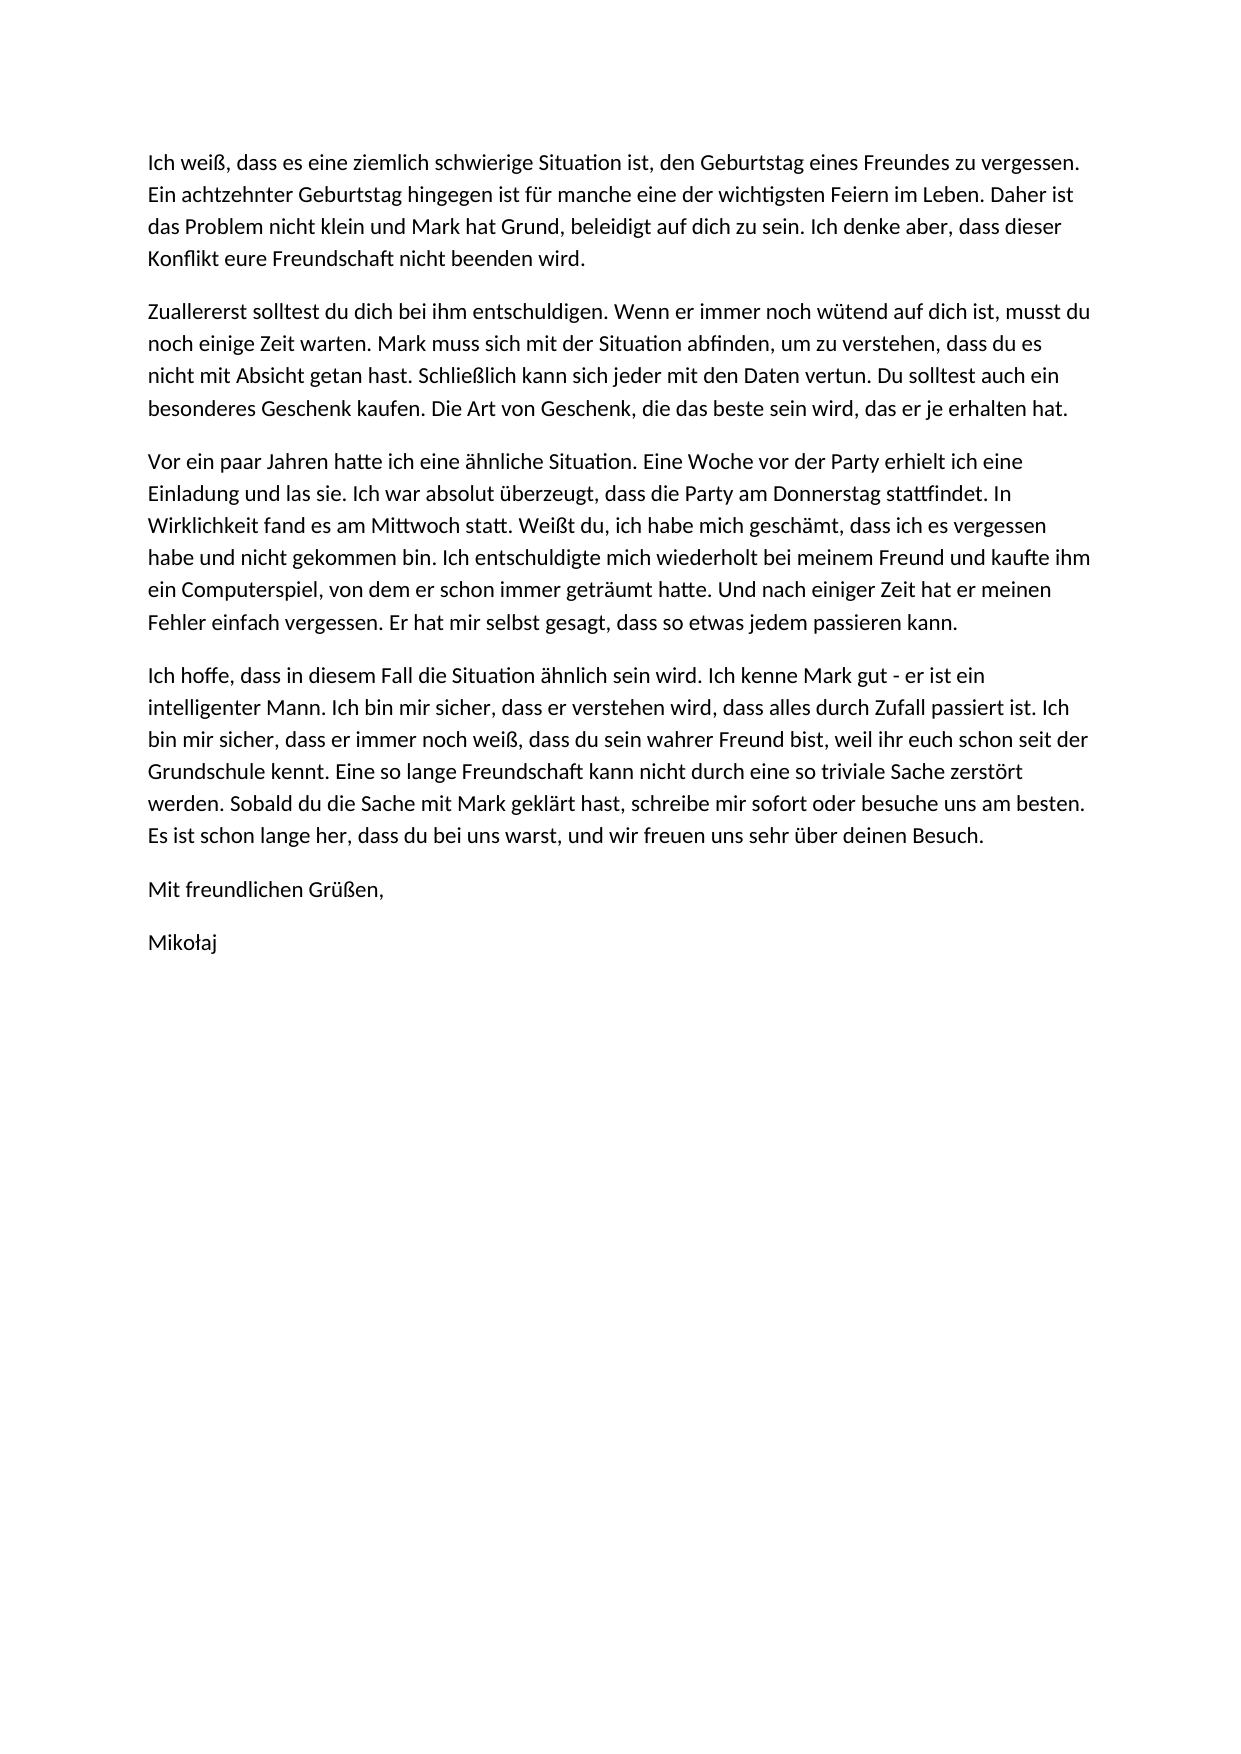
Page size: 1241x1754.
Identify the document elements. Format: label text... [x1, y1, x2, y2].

text Vor ein paar Jahren hatte ich eine ähnliche Situation. Eine Woche vor der Party erhielt ich eine Einladung und las sie. Ich war absolut überzeugt, dass die Party am Donnerstag stattfindet. In Wirklichkeit fand es am Mittwoch statt. Weißt du, ich habe mich geschämt, dass ich es vergessen habe und nicht gekommen bin. Ich entschuldigte mich wiederholt bei meinem Freund und kaufte ihm ein Computerspiel, von dem er schon immer geträumt hatte. Und nach einiger Zeit hat er meinen Fehler einfach vergessen. Er hat mir selbst gesagt, dass so etwas jedem passieren kann. [148, 447, 1093, 636]
text Mikołaj [148, 928, 1093, 956]
text Zuallererst solltest du dich bei ihm entschuldigen. Wenn er immer noch wütend auf dich ist, musst du noch einige Zeit warten. Mark muss sich mit der Situation abfinden, um zu verstehen, dass du es nicht mit Absicht getan hast. Schließlich kann sich jeder mit den Daten vertun. Du solltest auch ein besonderes Geschenk kaufen. Die Art von Geschenk, die das beste sein wird, das er je erhalten hat. [148, 297, 1093, 422]
text Ich weiß, dass es eine ziemlich schwierige Situation ist, den Geburtstag eines Freundes zu vergessen. Ein achtzehnter Geburtstag hingegen ist für manche eine der wichtigsten Feiern im Leben. Daher ist das Problem nicht klein und Mark hat Grund, beleidigt auf dich zu sein. Ich denke aber, dass dieser Konflikt eure Freundschaft nicht beenden wird. [148, 148, 1093, 272]
text Mit freundlichen Grüßen, [148, 875, 1093, 903]
text Ich hoffe, dass in diesem Fall die Situation ähnlich sein wird. Ich kenne Mark gut - er ist ein intelligenter Mann. Ich bin mir sicher, dass er verstehen wird, dass alles durch Zufall passiert ist. Ich bin mir sicher, dass er immer noch weiß, dass du sein wahrer Freund bist, weil ihr euch schon seit der Grundschule kennt. Eine so lange Freundschaft kann nicht durch eine so triviale Sache zerstört werden. Sobald du die Sache mit Mark geklärt hast, schreibe mir sofort oder besuche uns am besten. Es ist schon lange her, dass du bei uns warst, und wir freuen uns sehr über deinen Besuch. [148, 661, 1093, 850]
